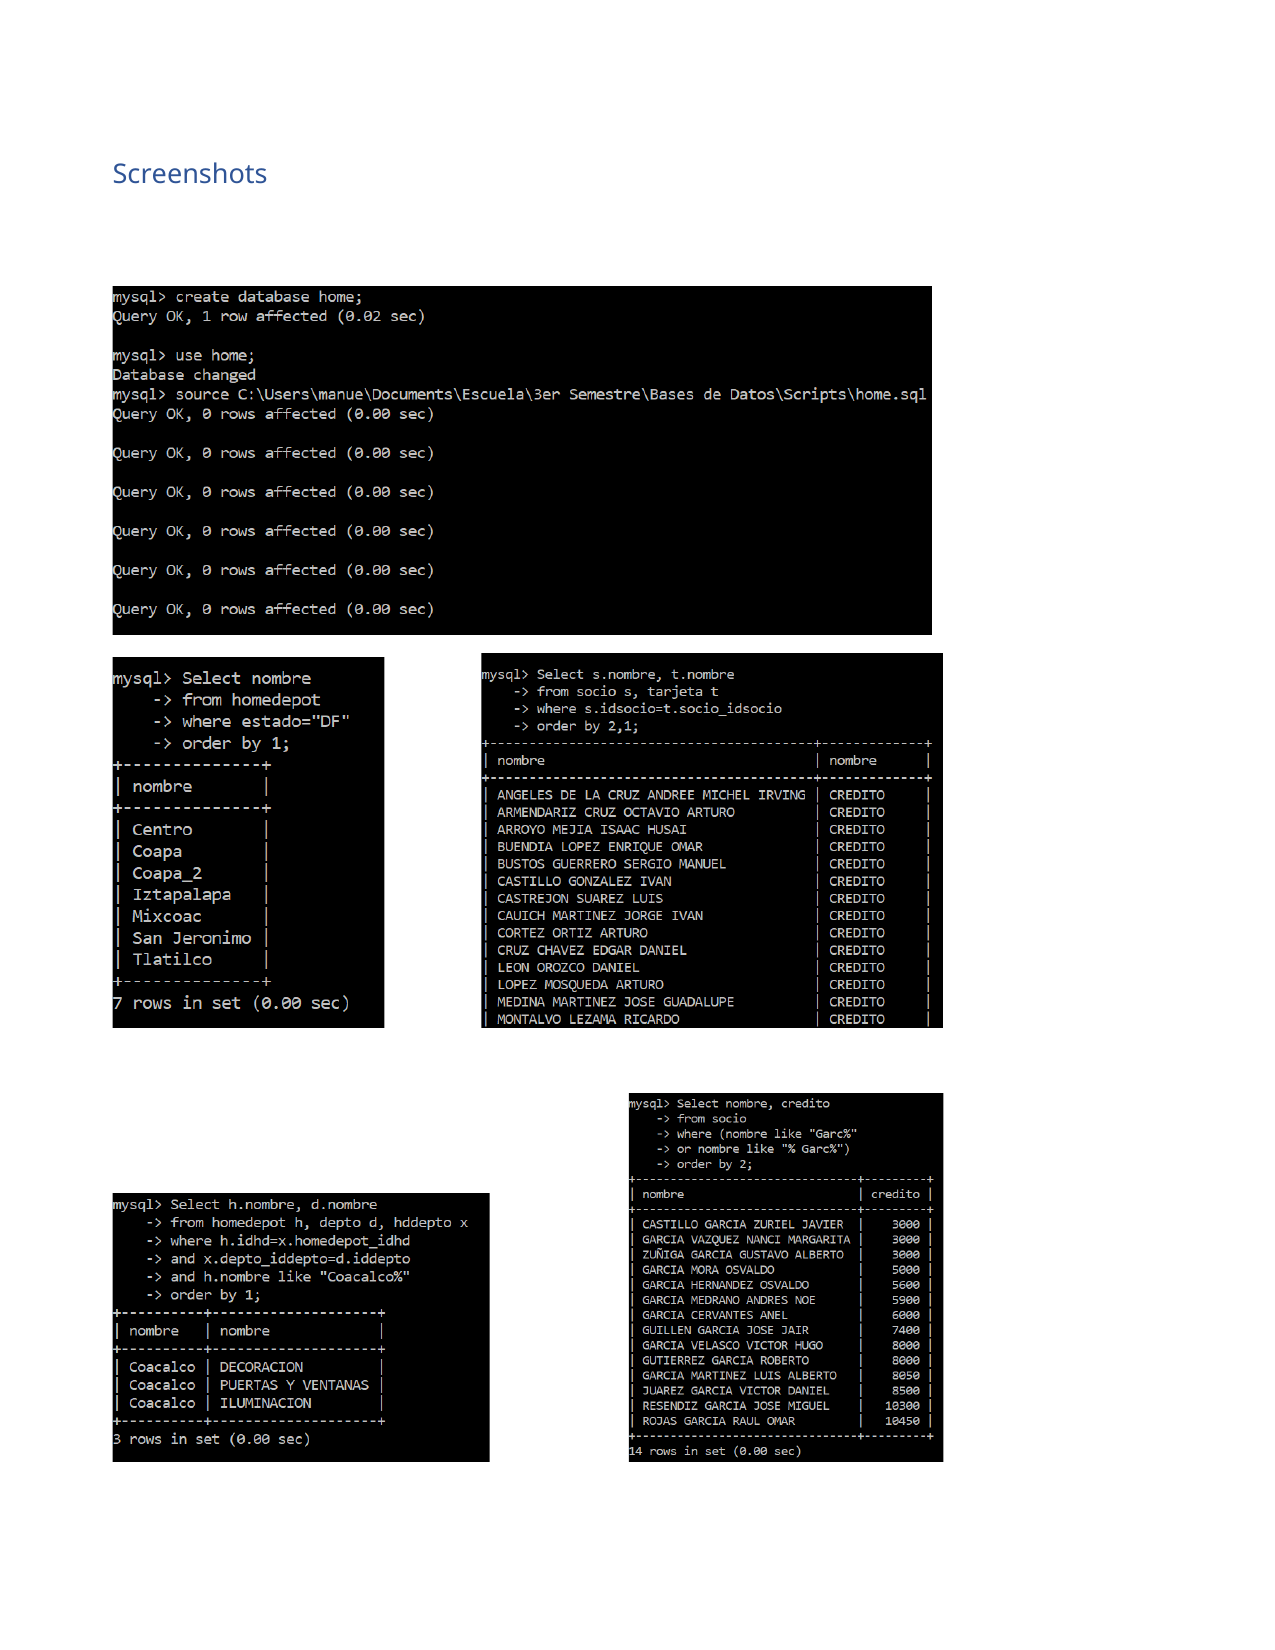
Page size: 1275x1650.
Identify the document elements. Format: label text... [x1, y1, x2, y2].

picture [481, 653, 943, 1028]
picture [112, 657, 385, 1028]
picture [112, 1193, 490, 1462]
picture [628, 1093, 944, 1462]
picture [112, 286, 932, 635]
subtitle Screenshots [112, 154, 1162, 191]
